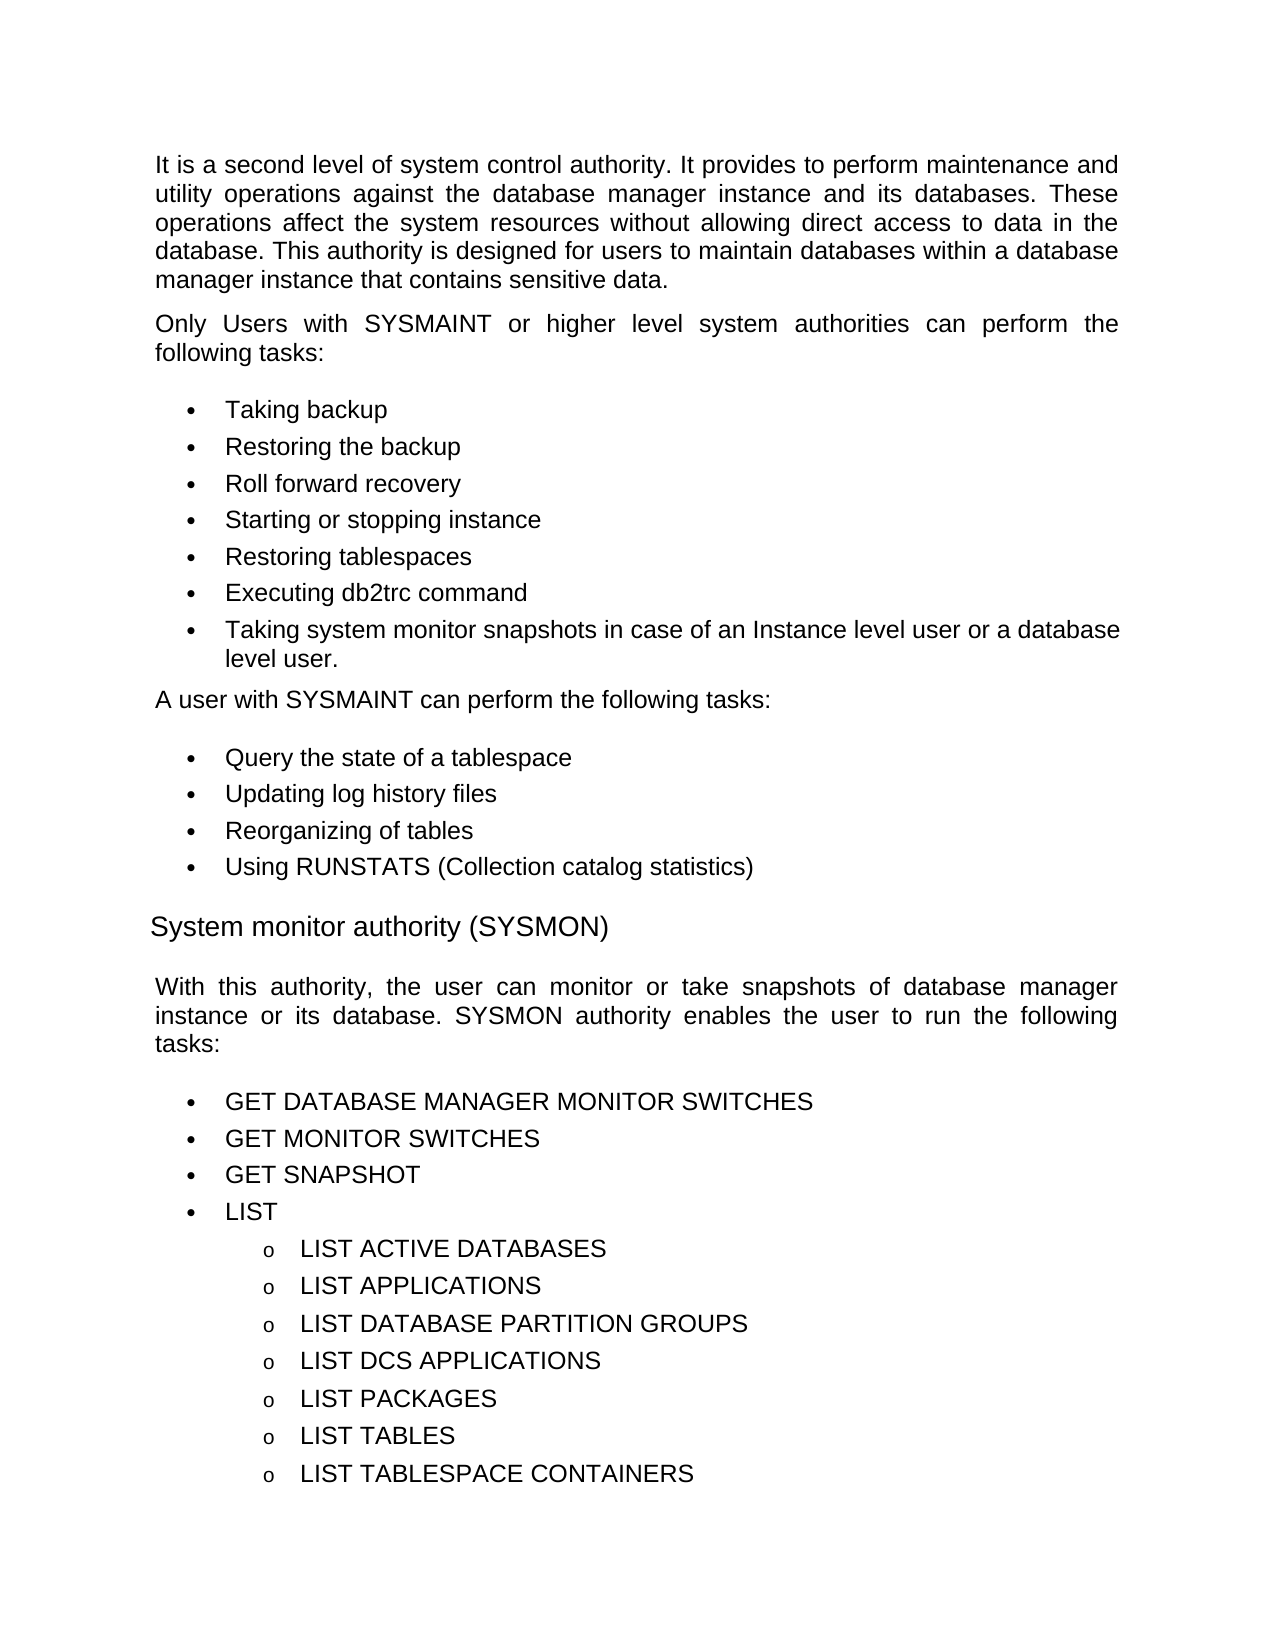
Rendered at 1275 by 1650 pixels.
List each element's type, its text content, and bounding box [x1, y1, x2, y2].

list Executing db2trc command [187, 578, 1125, 607]
list LIST TABLESPACE CONTAINERS [262, 1458, 1125, 1488]
list Query the state of a tablespace [187, 743, 1125, 771]
list LIST [187, 1197, 1125, 1226]
list Updating log history files [187, 779, 1125, 808]
list LIST APPLICATIONS [262, 1271, 1125, 1301]
list Taking system monitor snapshots in case of an Instance level user or a database level user. [187, 615, 1125, 672]
list Restoring the backup [187, 432, 1125, 461]
list GET SNAPSHOT [187, 1160, 1125, 1189]
list Restoring tablespaces [187, 542, 1125, 570]
list GET DATABASE MANAGER MONITOR SWITCHES [187, 1087, 1125, 1116]
list LIST DATABASE PARTITION GROUPS [262, 1308, 1125, 1338]
list LIST DCS APPLICATIONS [262, 1346, 1125, 1376]
list Starting or stopping instance [187, 505, 1125, 534]
list Reorganizing of tables [187, 816, 1125, 844]
text Only Users with SYSMAINT or higher level system authorities can perform the following tasks: [155, 309, 1120, 366]
text It is a second level of system control authority. It provides to perform maintenance and utility operations against the database manager instance and its databases. These operations affect the system resources without allowing direct access to data in the database. This authority is designed for users to maintain databases within a database manager instance that contains sensitive data. [155, 150, 1120, 294]
list LIST ACTIVE DATABASES [262, 1233, 1125, 1263]
text A user with SYSMAINT can perform the following tasks: [155, 685, 1120, 713]
list Taking backup [187, 395, 1125, 424]
list GET MONITOR SWITCHES [187, 1124, 1125, 1153]
list Using RUNSTATS (Collection catalog statistics) [187, 852, 1125, 881]
list LIST TABLES [262, 1421, 1125, 1451]
text System monitor authority (SYSMON) [150, 910, 1125, 943]
list LIST PACKAGES [262, 1383, 1125, 1413]
list Roll forward recovery [187, 468, 1125, 497]
text With this authority, the user can monitor or take snapshots of database manager instance or its database. SYSMON authority enables the user to run the following tasks: [155, 972, 1120, 1058]
